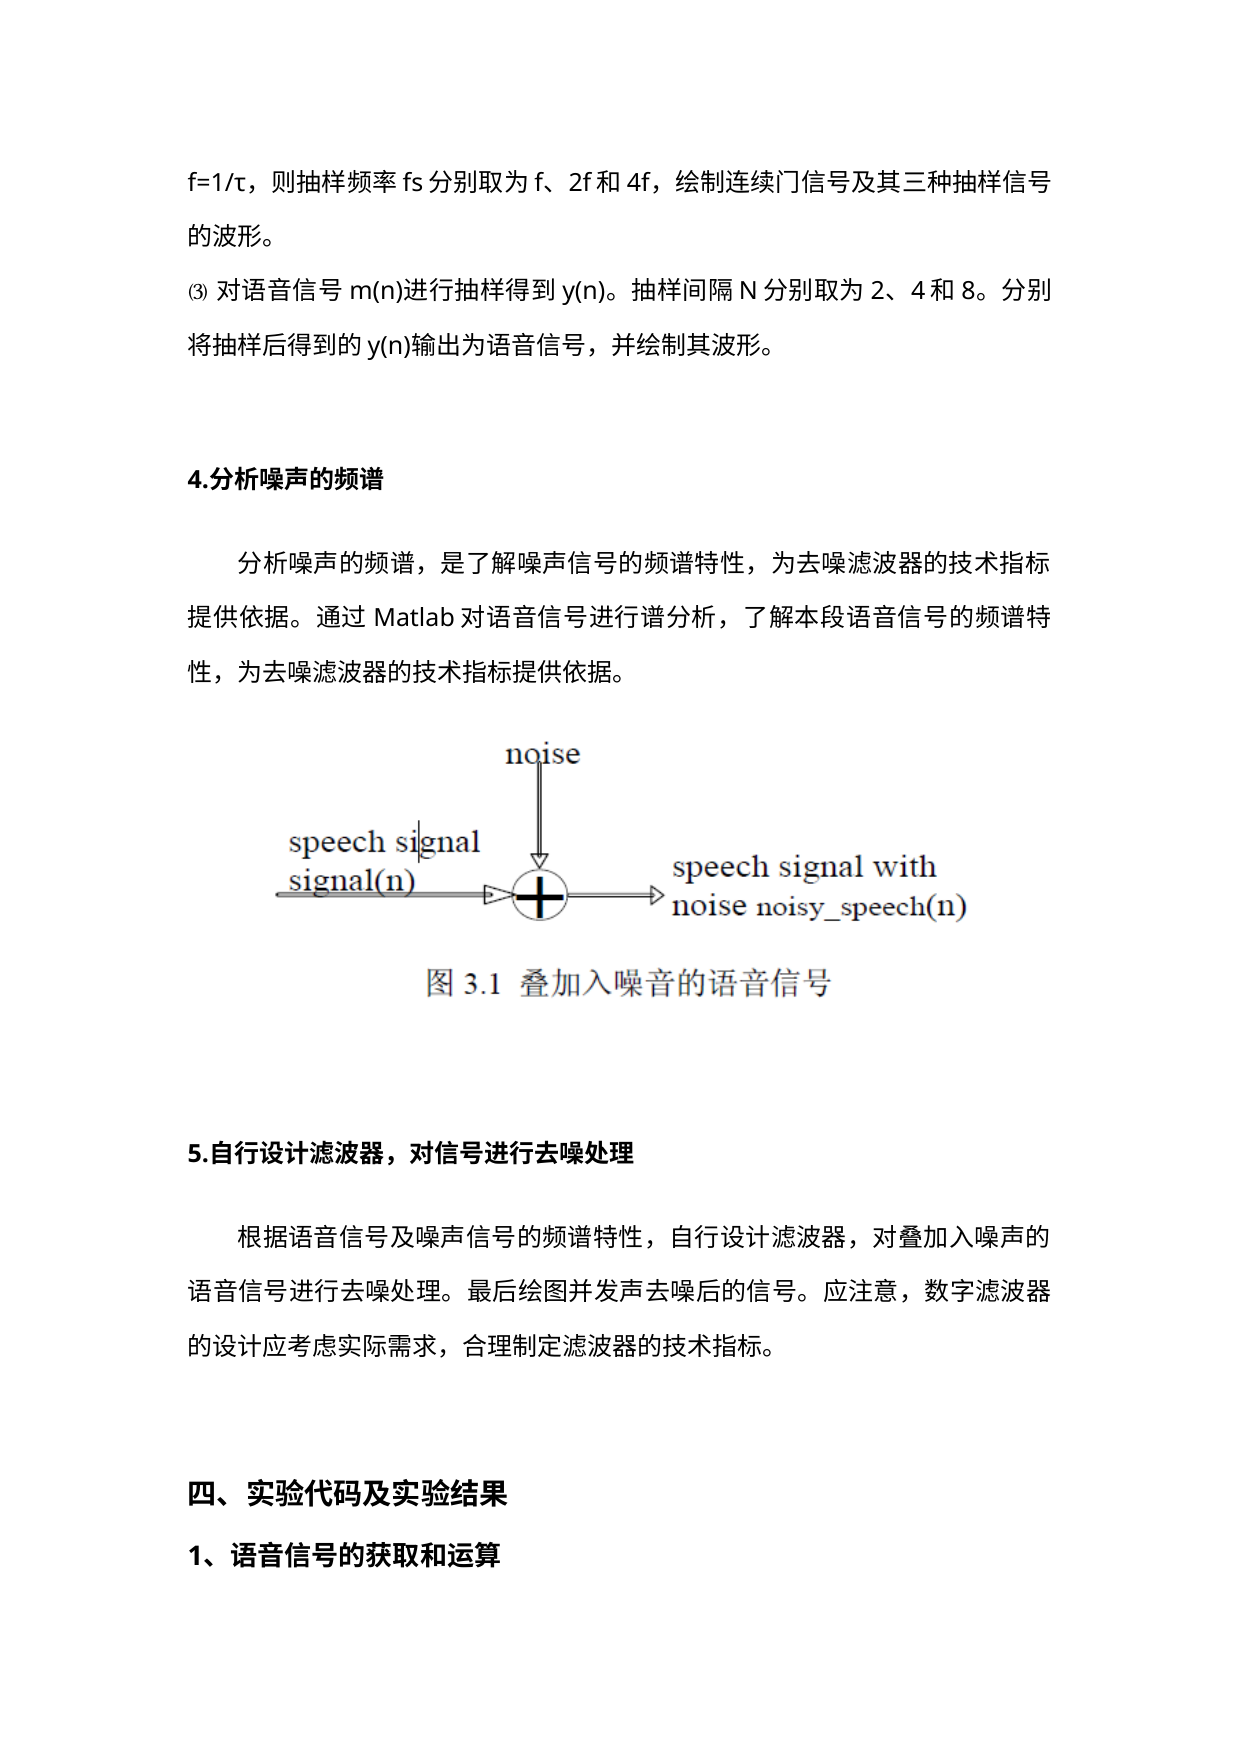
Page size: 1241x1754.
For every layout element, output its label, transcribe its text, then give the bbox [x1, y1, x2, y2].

text 5.自行设计滤波器，对信号进行去噪处理 [187, 1134, 1053, 1170]
picture [266, 735, 974, 1012]
text 根据语音信号及噪声信号的频谱特性，自行设计滤波器，对叠加入噪声的语音信号进行去噪处理。最后绘图并发声去噪后的信号。应注意，数字滤波器的设计应考虑实际需求，合理制定滤波器的技术指标。 [187, 1217, 1053, 1362]
text 1、语音信号的获取和运算 [187, 1534, 1053, 1573]
text 分析噪声的频谱，是了解噪声信号的频谱特性，为去噪滤波器的技术指标提供依据。通过Matlab对语音信号进行谱分析，了解本段语音信号的频谱特性，为去噪滤波器的技术指标提供依据。 [187, 543, 1053, 688]
text 4.分析噪声的频谱 [187, 460, 1053, 496]
subtitle 四、实验代码及实验结果 [187, 1471, 1053, 1513]
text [187, 162, 1053, 253]
text ⑶ 对语音信号m(n)进行抽样得到y(n)。抽样间隔N分别取为2、4和8。分别将抽样后得到的y(n)输出为语音信号，并绘制其波形。 [187, 271, 1053, 361]
